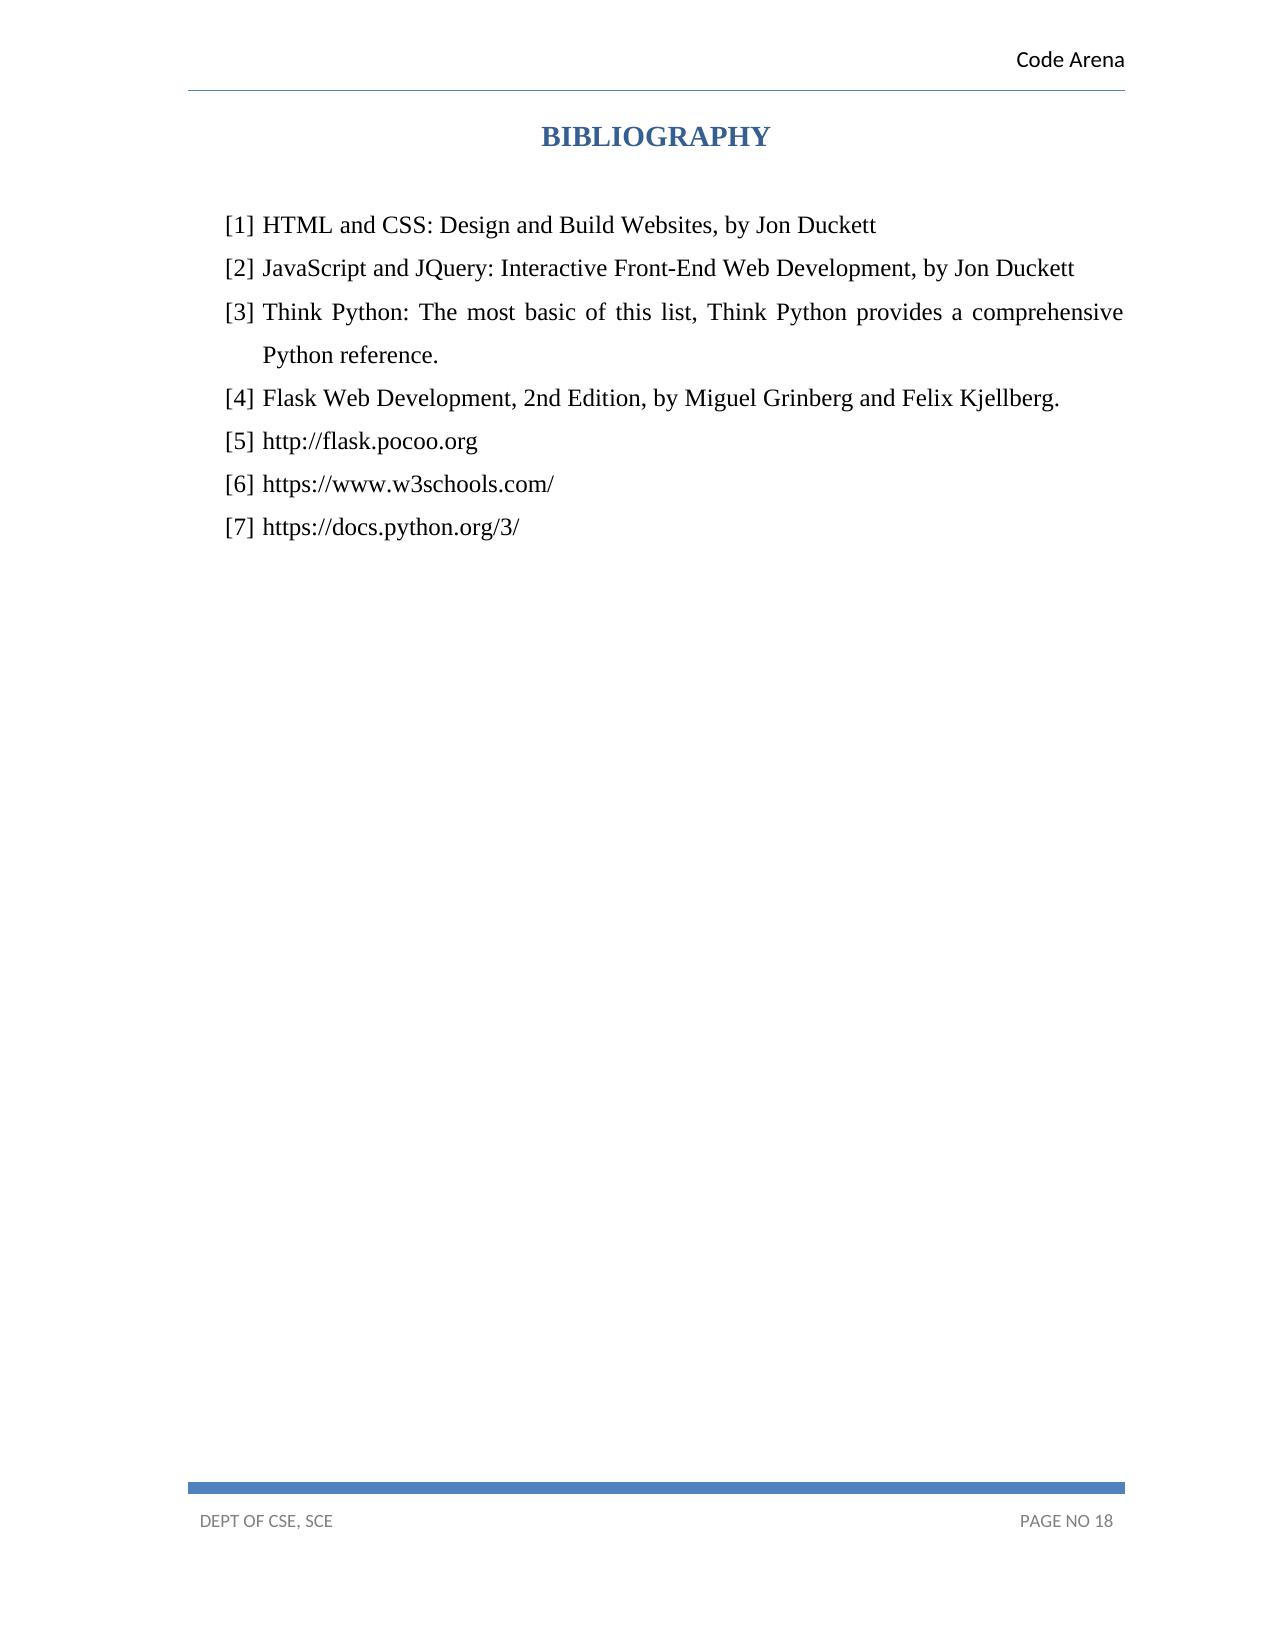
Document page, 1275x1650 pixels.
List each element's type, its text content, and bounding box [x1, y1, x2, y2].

list http://flask.pocoo.org [225, 426, 1125, 455]
list Flask Web Development, 2nd Edition, by Miguel Grinberg and Felix Kjellberg. [225, 383, 1125, 412]
subtitle BIBLIOGRAPHY [187, 119, 1125, 152]
list https://www.w3schools.com/ [225, 469, 1125, 498]
list JavaScript and JQuery: Interactive Front-End Web Development, by Jon Duckett [225, 253, 1125, 282]
list Think Python: The most basic of this list, Think Python provides a comprehensive Python reference. [225, 297, 1125, 368]
list https://docs.python.org/3/ [225, 512, 1125, 541]
list HTML and CSS: Design and Build Websites, by Jon Duckett [225, 210, 1125, 239]
